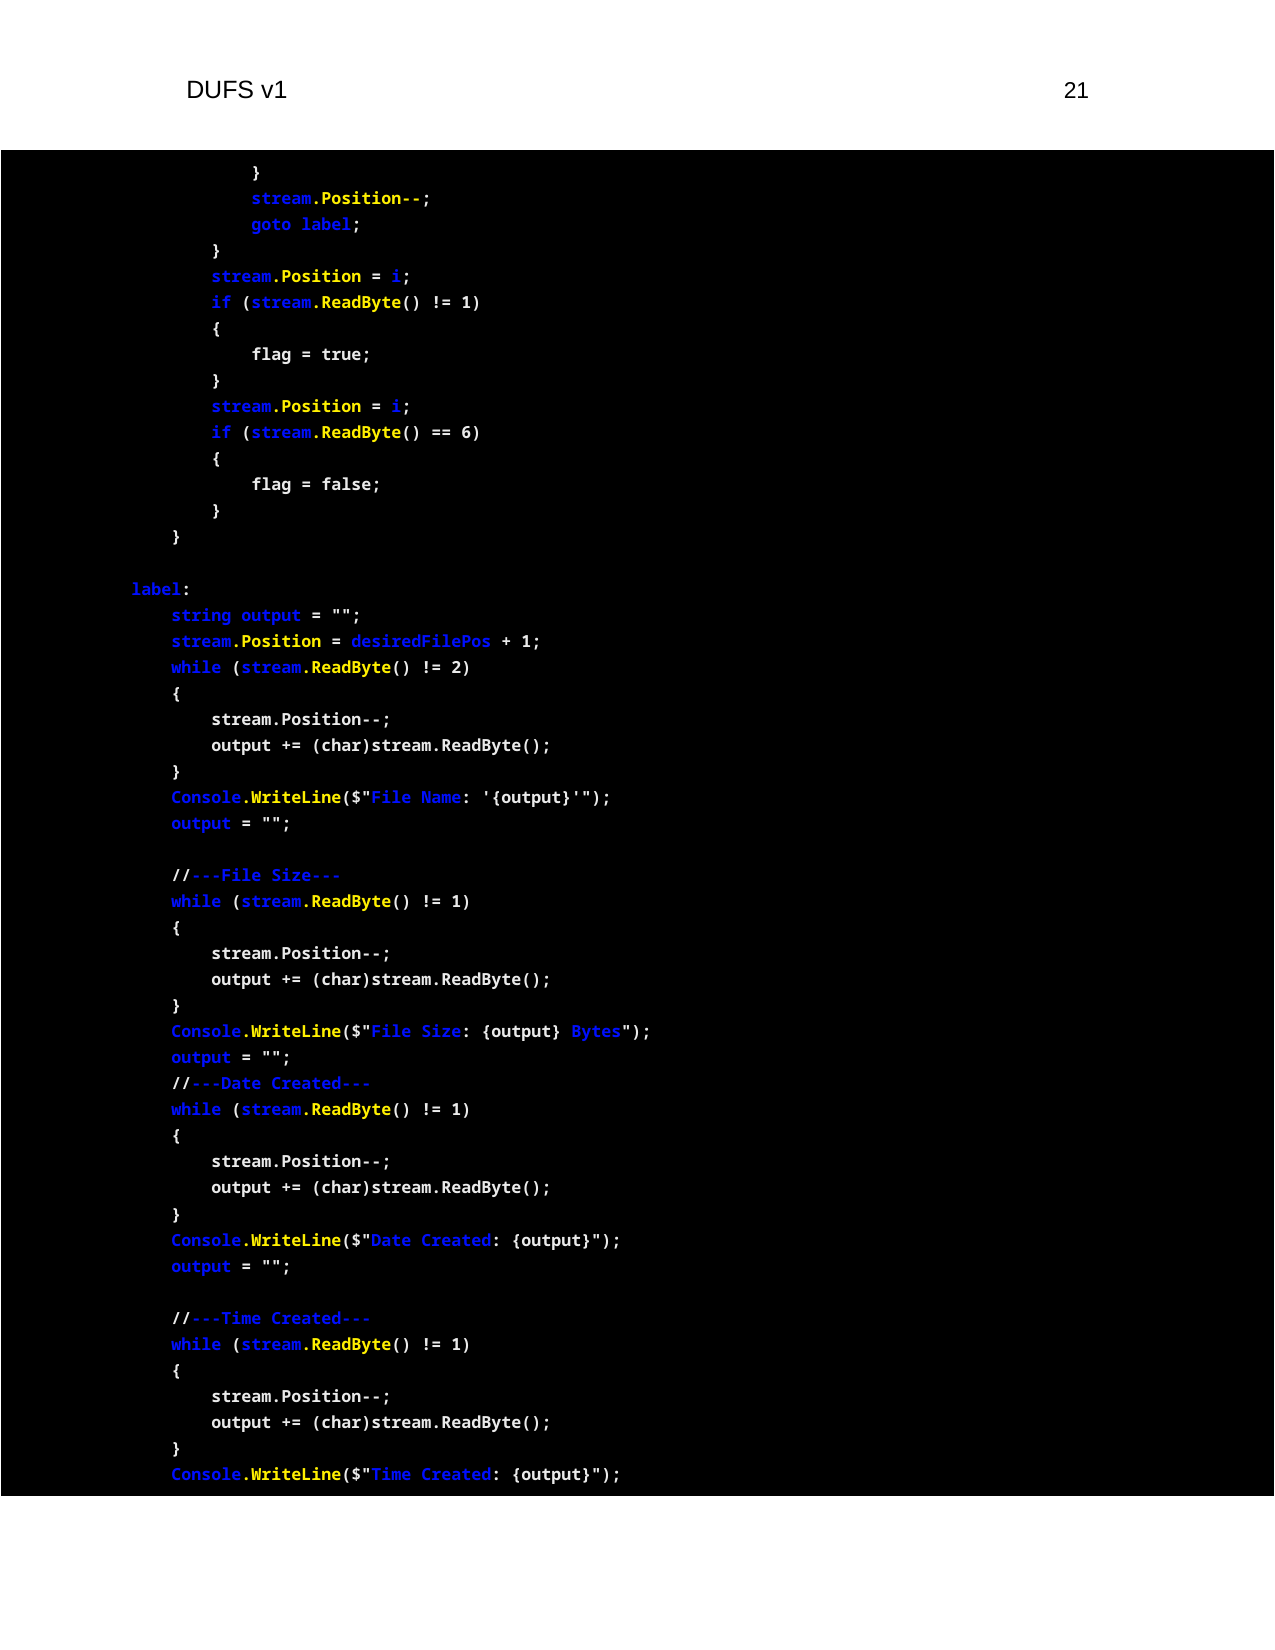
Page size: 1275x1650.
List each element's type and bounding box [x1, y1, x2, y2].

table_header [1, 150, 1274, 1496]
